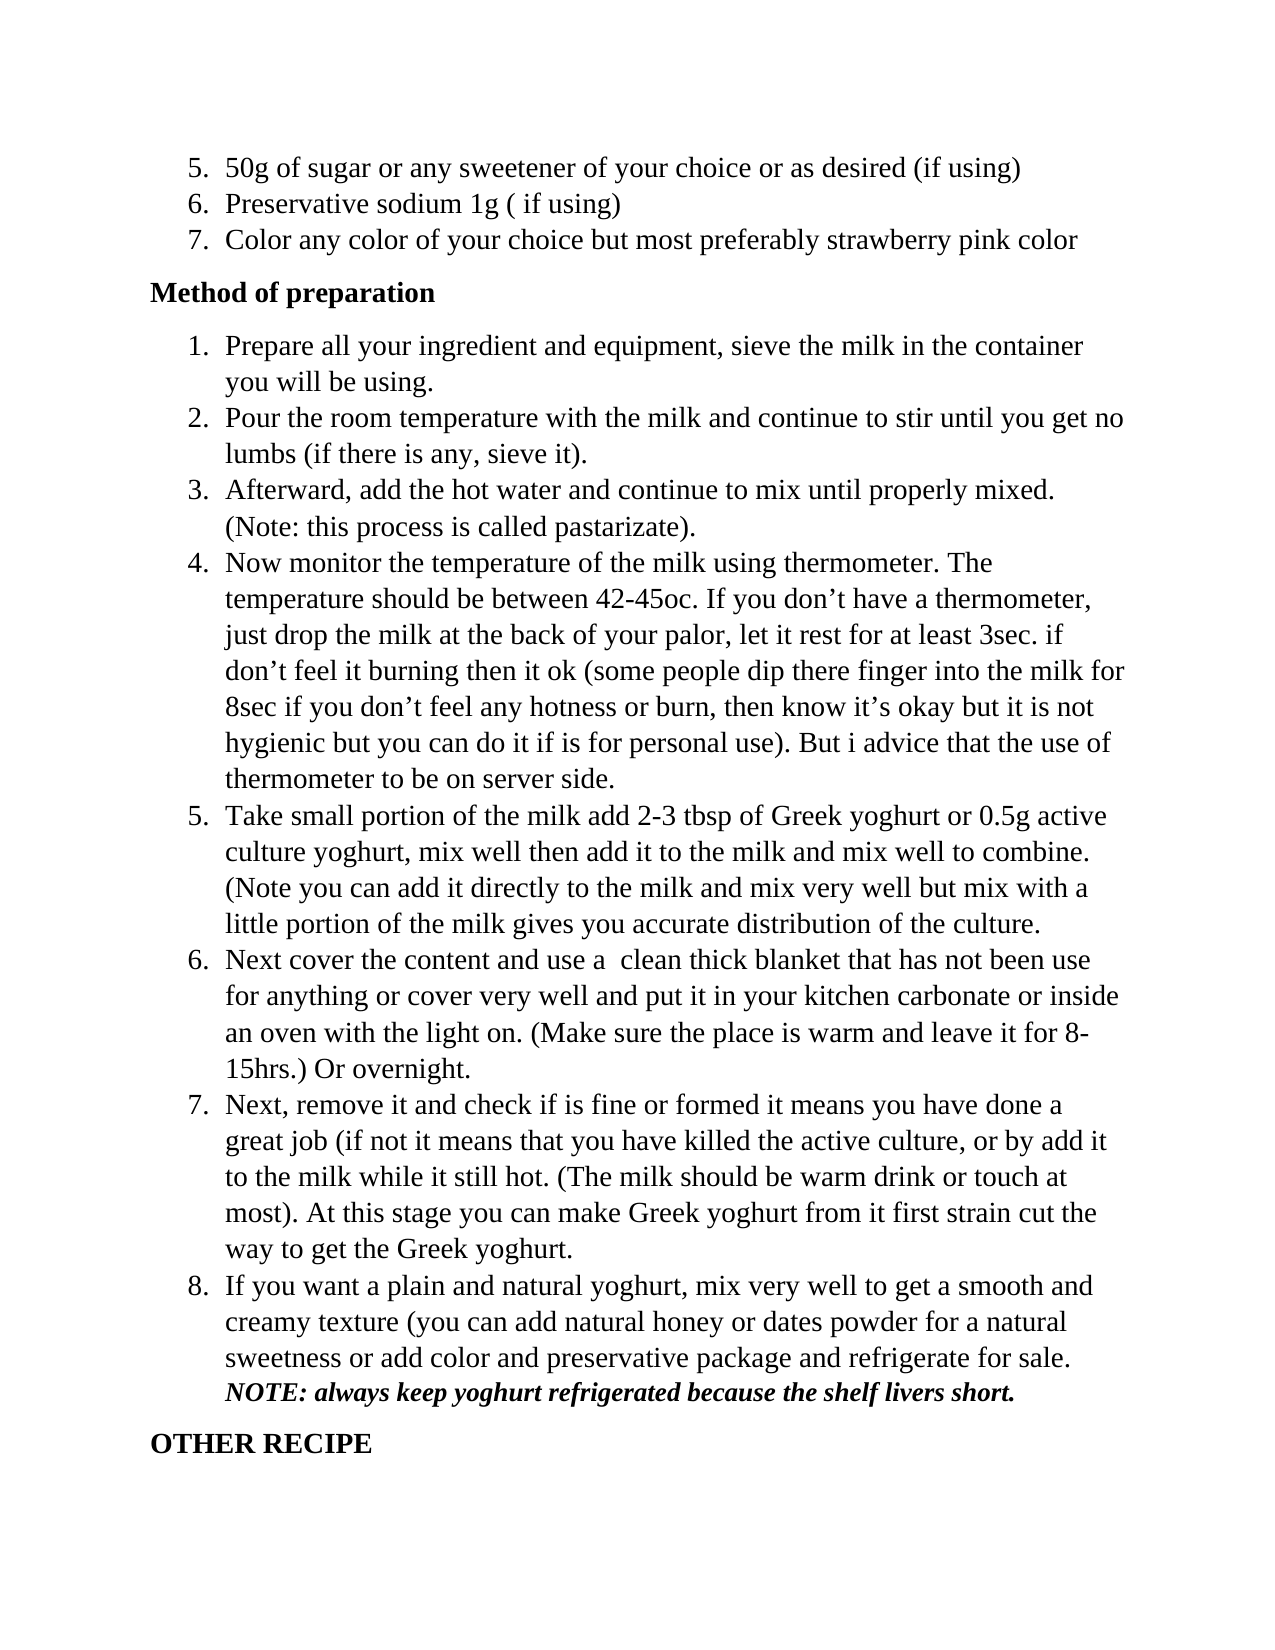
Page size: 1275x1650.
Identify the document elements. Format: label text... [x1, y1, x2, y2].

list Prepare all your ingredient and equipment, sieve the milk in the container you will be using. [187, 328, 1125, 398]
list Next, remove it and check if is fine or formed it means you have done a great job (if not it means that you have killed the active culture, or by add it to the milk while it still hot. (The milk should be warm drink or touch at most). At this stage you can make Greek yoghurt from it first strain cut the way to get the Greek yoghurt. [187, 1087, 1125, 1265]
list NOTE: always keep yoghurt refrigerated because the shelf livers short. [225, 1376, 1125, 1407]
list Now monitor the temperature of the milk using thermometer. The temperature should be between 42-45oc. If you don’t have a thermometer, just drop the milk at the back of your palor, let it rest for at least 3sec. if don’t feel it burning then it ok (some people dip there finger into the milk for 8sec if you don’t feel any hotness or burn, then know it’s okay but it is not hygienic but you can do it if is for personal use). But i advice that the use of thermometer to be on server side. [187, 545, 1125, 795]
list If you want a plain and natural yoghurt, mix very well to get a smooth and creamy texture (you can add natural honey or dates powder for a natural sweetness or add color and preservative package and refrigerate for sale. [187, 1268, 1125, 1373]
list 50g of sugar or any sweetener of your choice or as desired (if using) [187, 150, 1125, 183]
list Preservative sodium 1g ( if using) [187, 186, 1125, 220]
text OTHER RECIPE [150, 1426, 1125, 1460]
text Method of preparation [150, 275, 1125, 309]
list Pour the room temperature with the milk and continue to stir until you get no lumbs (if there is any, sieve it). [187, 400, 1125, 470]
list Take small portion of the milk add 2-3 tbsp of Greek yoghurt or 0.5g active culture yoghurt, mix well then add it to the milk and mix well to combine. (Note you can add it directly to the milk and mix very well but mix with a little portion of the milk gives you accurate distribution of the culture. [187, 798, 1125, 940]
list Next cover the content and use a clean thick blanket that has not been use for anything or cover very well and put it in your kitchen carbonate or inside an oven with the light on. (Make sure the place is warm and leave it for 8-15hrs.) Or overnight. [187, 942, 1125, 1084]
list Afterward, add the hot water and continue to mix until properly mixed. (Note: this process is called pastarizate). [187, 472, 1125, 542]
list Color any color of your choice but most preferably strawberry pink color [187, 222, 1125, 256]
